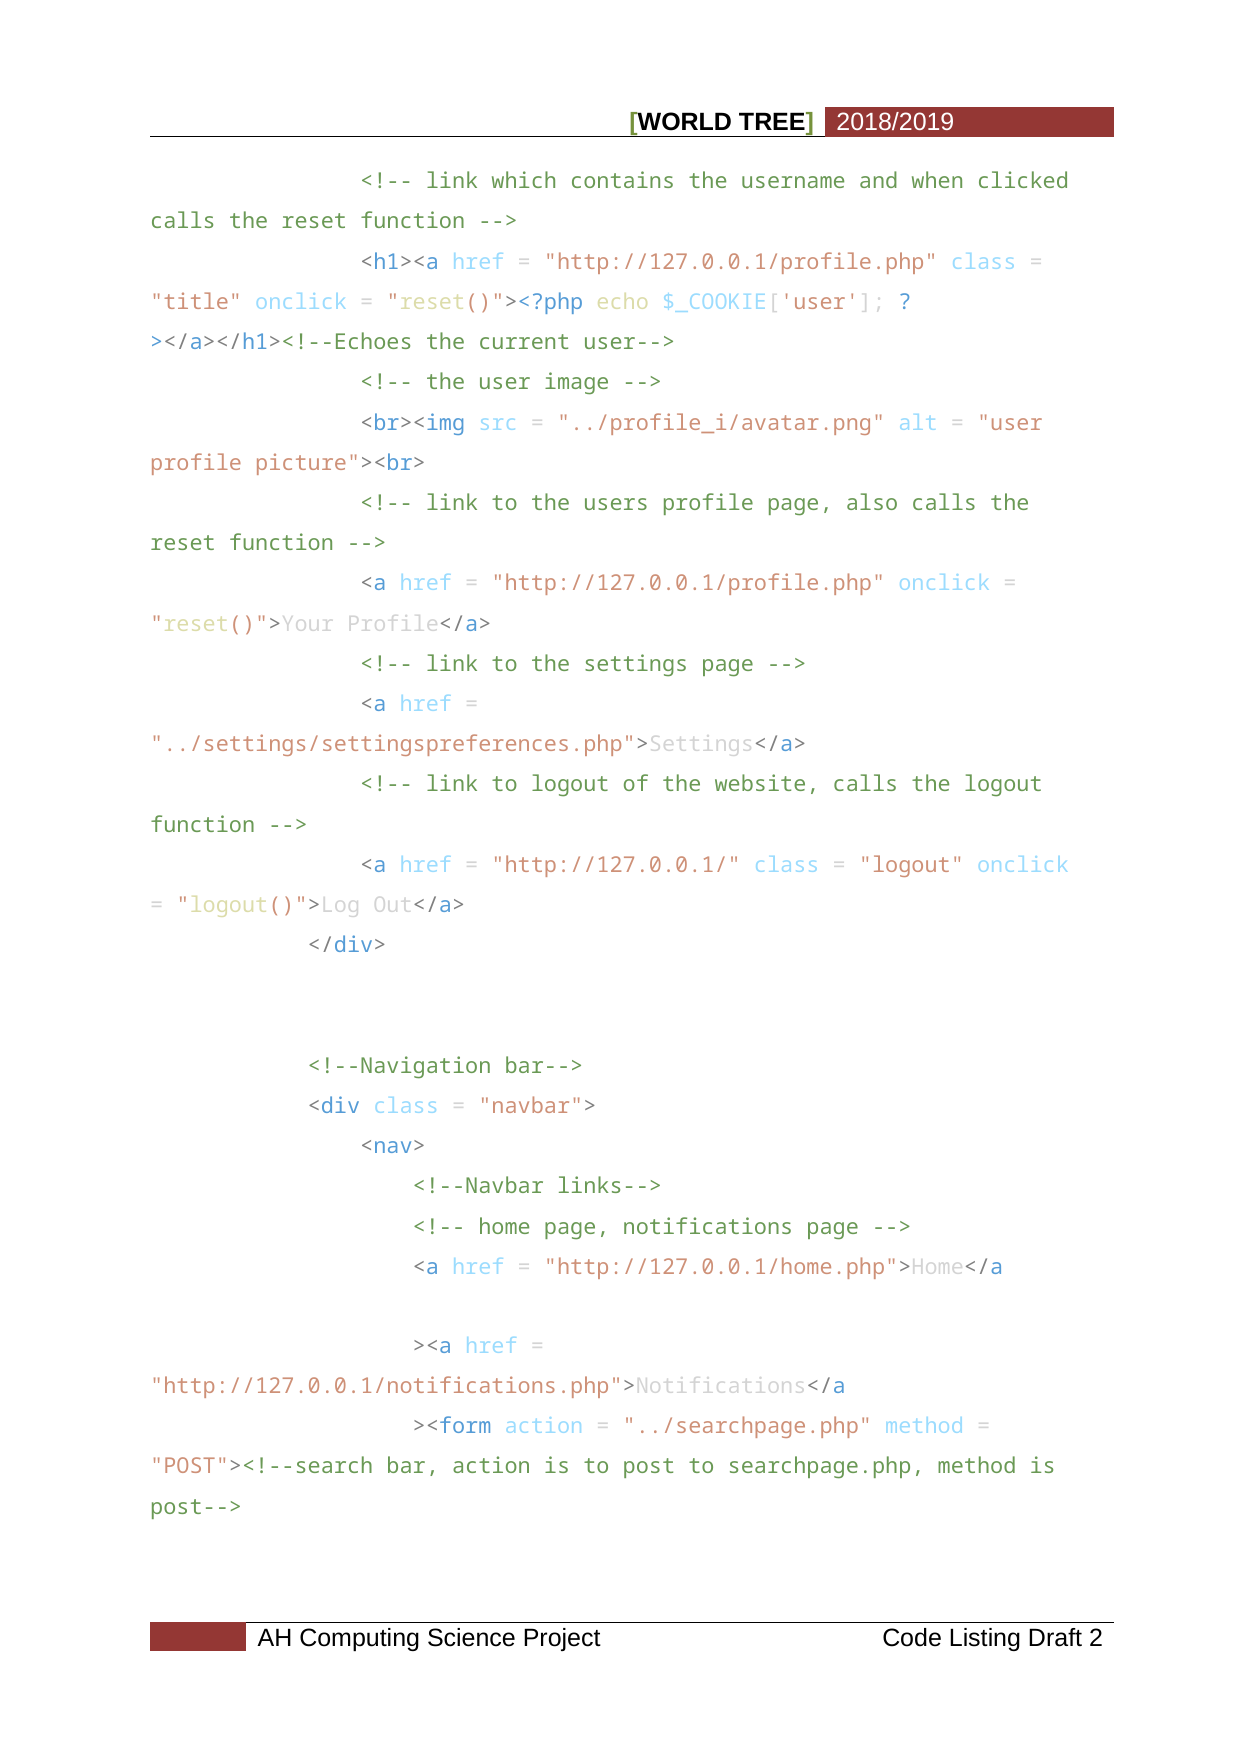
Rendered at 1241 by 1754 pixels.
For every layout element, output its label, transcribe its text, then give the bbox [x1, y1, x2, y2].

text <!--Navigation bar--> [150, 1050, 1090, 1080]
text ><a href = "http://127.0.0.1/notifications.php">Notifications</a [150, 1330, 1090, 1400]
text <a href = "../settings/settingspreferences.php">Settings</a> [150, 688, 1090, 758]
text <a href = "http://127.0.0.1/" class = "logout" onclick = "logout()">Log Out</a> [150, 849, 1090, 919]
text <!-- the user image --> [150, 366, 1090, 396]
text <!--Navbar links--> [150, 1171, 1090, 1200]
text <div class = "navbar"> [150, 1090, 1090, 1120]
text <!-- link to the users profile page, also calls the reset function --> [150, 487, 1090, 557]
text <a href = "http://127.0.0.1/home.php">Home</a [150, 1251, 1090, 1281]
text <h1><a href = "http://127.0.0.1/profile.php" class = "title" onclick = "reset()"><?php echo $_COOKIE['user']; ?></a></h1><!--Echoes the current user--> [150, 246, 1090, 356]
text <!-- link which contains the username and when clicked calls the reset function --> [150, 165, 1090, 235]
text <!-- link to the settings page --> [150, 648, 1090, 678]
text <nav> [150, 1130, 1090, 1160]
text <br><img src = "../profile_i/avatar.png" alt = "user profile picture"><br> [150, 407, 1090, 477]
text <a href = "http://127.0.0.1/profile.php" onclick = "reset()">Your Profile</a> [150, 567, 1090, 637]
text <!-- link to logout of the website, calls the logout function --> [150, 768, 1090, 838]
text </div> [150, 929, 1090, 959]
text ><form action = "../searchpage.php" method = "POST"><!--search bar, action is to post to searchpage.php, method is post--> [150, 1410, 1090, 1521]
text <!-- home page, notifications page --> [150, 1211, 1090, 1241]
